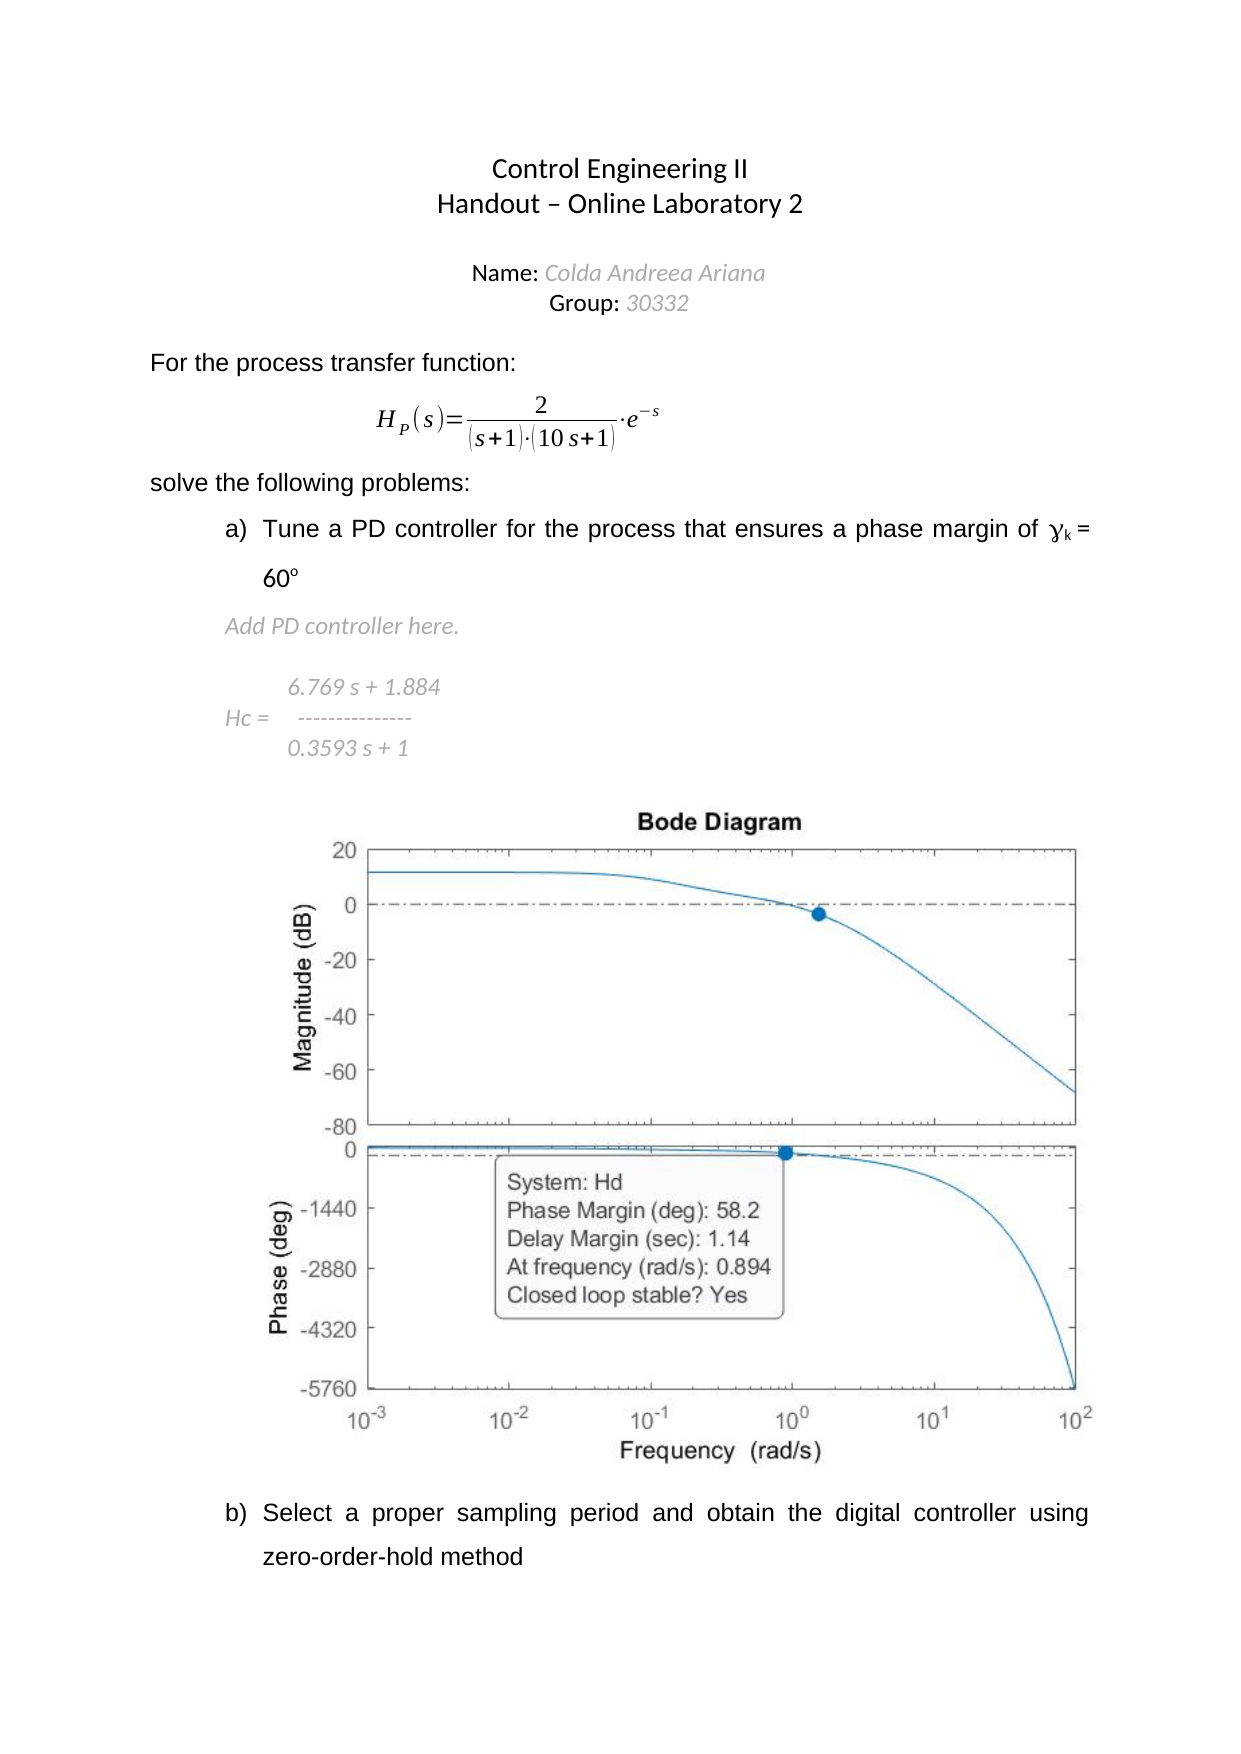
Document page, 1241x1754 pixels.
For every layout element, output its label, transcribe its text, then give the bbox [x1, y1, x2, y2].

text Control Engineering II [150, 150, 1090, 186]
text 0.3593 s + 1 [225, 733, 1090, 763]
text Hc = --------------- [225, 702, 1090, 733]
picture [225, 763, 1165, 1468]
text Name: Colda Andreea Ariana [150, 257, 1090, 287]
text 6.769 s + 1.884 [225, 672, 1090, 702]
text Group: 30332 [150, 287, 1090, 318]
text solve the following problems: [150, 468, 1090, 497]
list Select a proper sampling period and obtain the digital controller using zero-order-hold method [225, 1498, 1090, 1570]
text Add PD controller here. [225, 611, 1090, 641]
list Tune a PD controller for the process that ensures a phase margin of k = 60o [225, 512, 1090, 594]
text For the process transfer function: [150, 348, 1090, 377]
text Handout – Online Laboratory 2 [150, 186, 1090, 221]
